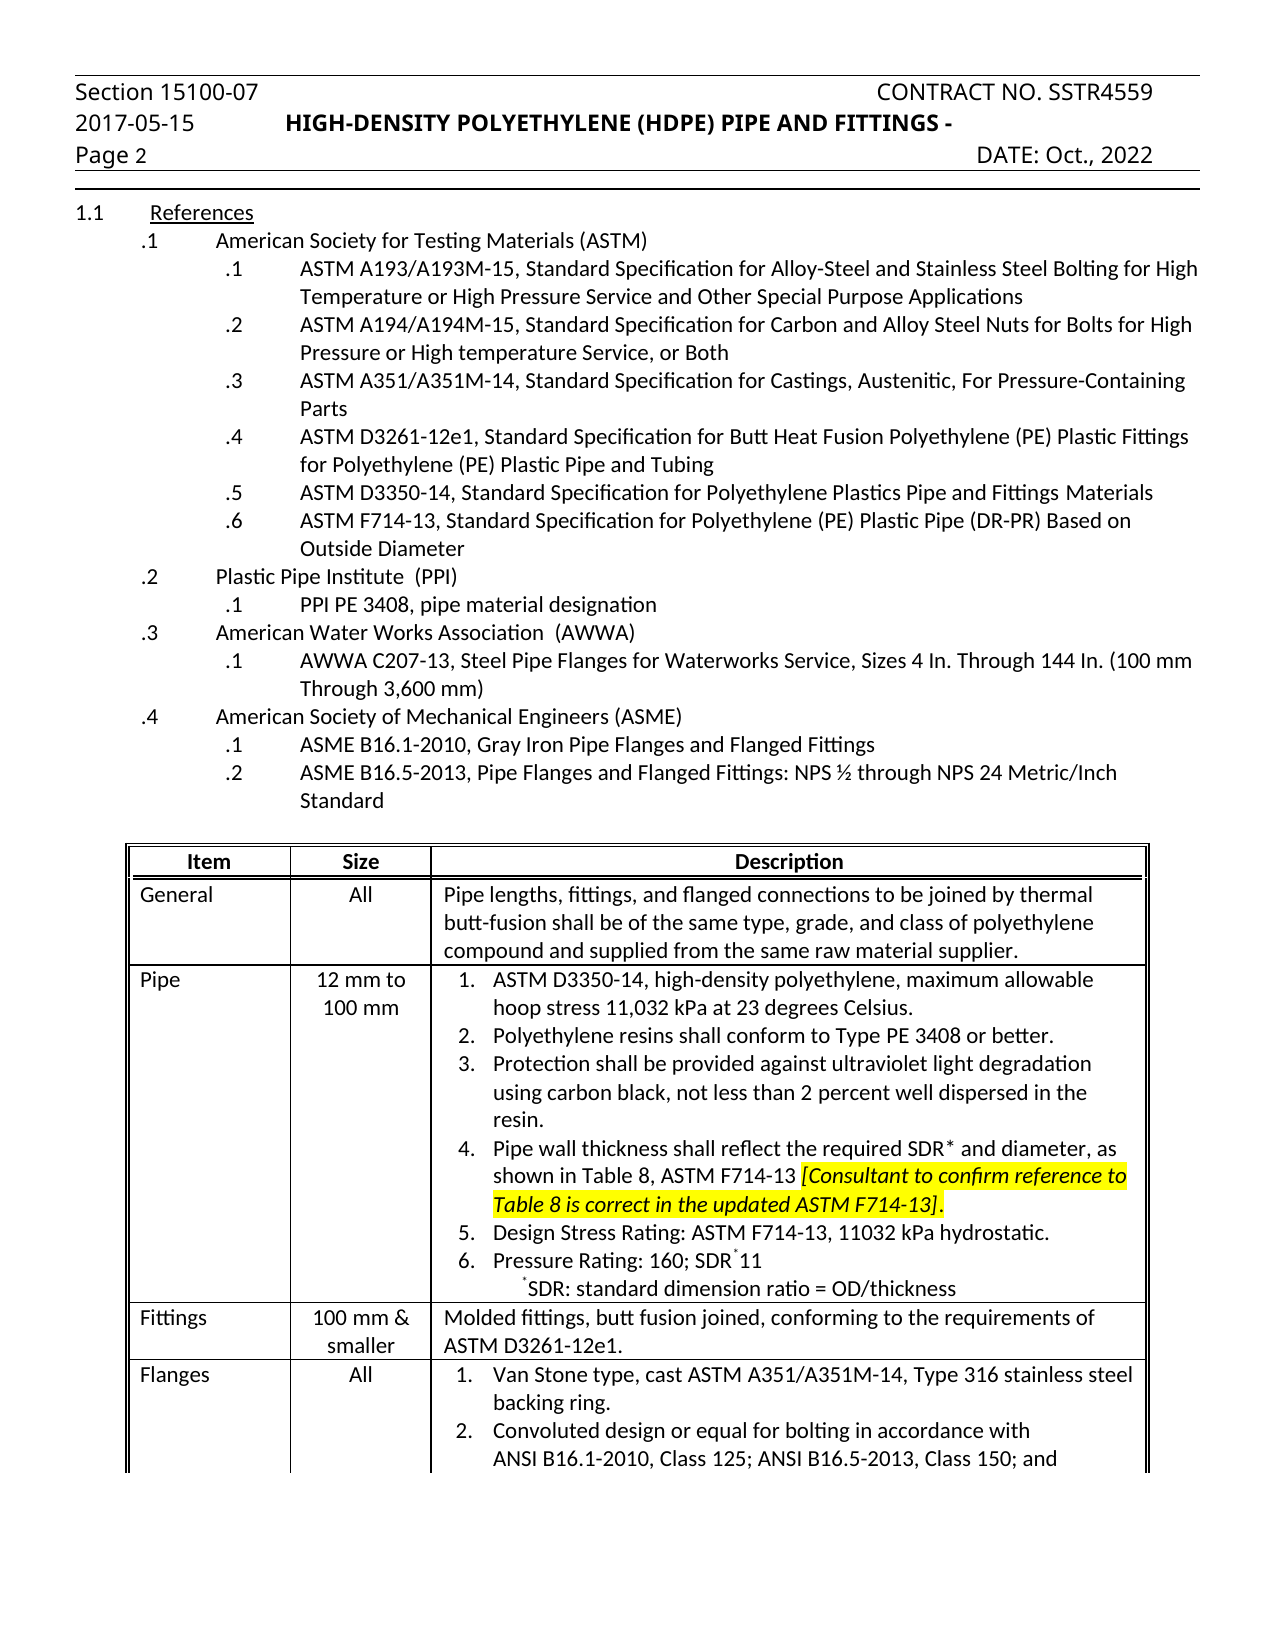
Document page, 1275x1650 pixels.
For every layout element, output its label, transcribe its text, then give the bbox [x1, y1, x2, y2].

subtitle AWWA C207-13, Steel Pipe Flanges for Waterworks Service, Sizes 4 In. Through 144 In. (100 mm Through 3,600 mm) [225, 646, 1200, 702]
table_cell Pipe lengths, fittings, and flanged connections to be joined by thermal butt-fusion shall be of the same type, grade, and class of polyethylene compound and supplied from the same raw material supplier. [432, 875, 1148, 964]
subtitle ASTM F714-13, Standard Specification for Polyethylene (PE) Plastic Pipe (DR-PR) Based on Outside Diameter [225, 506, 1200, 562]
subtitle References [75, 198, 1200, 226]
table_cell 12 mm to 100 mm [291, 966, 430, 1302]
table_cell General [127, 875, 290, 964]
table_cell All [291, 1360, 430, 1472]
table_cell Fittings [130, 1303, 290, 1359]
subtitle ASTM D3350-14, Standard Specification for Polyethylene Plastics Pipe and Fittings Materials [225, 478, 1200, 506]
table_cell 100 mm & smaller [291, 1303, 430, 1359]
subtitle ASTM A194/A194M-15, Standard Specification for Carbon and Alloy Steel Nuts for Bolts for High Pressure or High temperature Service, or Both [225, 310, 1200, 366]
table_cell Molded fittings, butt fusion joined, conforming to the requirements of ASTM D3261-12e1. [432, 1303, 1145, 1359]
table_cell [432, 1360, 1145, 1472]
subtitle ASME B16.5-2013, Pipe Flanges and Flanged Fittings: NPS ½ through NPS 24 Metric/Inch Standard [225, 758, 1200, 814]
subtitle ASTM A351/A351M-14, Standard Specification for Castings, Austenitic, For Pressure-Containing Parts [225, 366, 1200, 422]
table_header Item [130, 847, 290, 875]
subtitle Plastic Pipe Institute (PPI) [141, 562, 1200, 590]
subtitle ASTM D3261-12e1, Standard Specification for Butt Heat Fusion Polyethylene (PE) Plastic Fittings for Polyethylene (PE) Plastic Pipe and Tubing [225, 422, 1200, 478]
table_cell ASTM D3350-14, high-density polyethylene, maximum allowable hoop stress 11,032 kPa at 23 degrees Celsius. Polyethylene resins shall conform to Type PE 3408 or better. Protection shall be provided against ultraviolet light degradation using carbon black, not less than 2 percent well dispersed in the resin. Pipe wall thickness shall reflect the required SDR* and diameter, as shown in Table 8, ASTM F714-13 [Consultant to confirm reference to Table 8 is correct in the updated ASTM F714-13]. Design Stress Rating: ASTM F714-13, 11032 kPa hydrostatic. Pressure Rating: 160; SDR*11 *SDR: standard dimension ratio = OD/thickness [432, 966, 1145, 1302]
subtitle American Water Works Association (AWWA) [141, 618, 1200, 646]
table_header Size [291, 847, 430, 875]
subtitle American Society for Testing Materials (ASTM) [141, 226, 1200, 254]
table_cell All [291, 880, 430, 964]
subtitle American Society of Mechanical Engineers (ASME) [141, 702, 1200, 730]
subtitle ASME B16.1-2010, Gray Iron Pipe Flanges and Flanged Fittings [225, 730, 1200, 758]
subtitle PPI PE 3408, pipe material designation [225, 590, 1200, 618]
table_header Description [432, 847, 1145, 875]
subtitle ASTM A193/A193M-15, Standard Specification for Alloy-Steel and Stainless Steel Bolting for High Temperature or High Pressure Service and Other Special Purpose Applications [225, 254, 1200, 310]
table_cell Pipe [130, 966, 290, 1302]
table_cell Flanges [130, 1360, 290, 1472]
